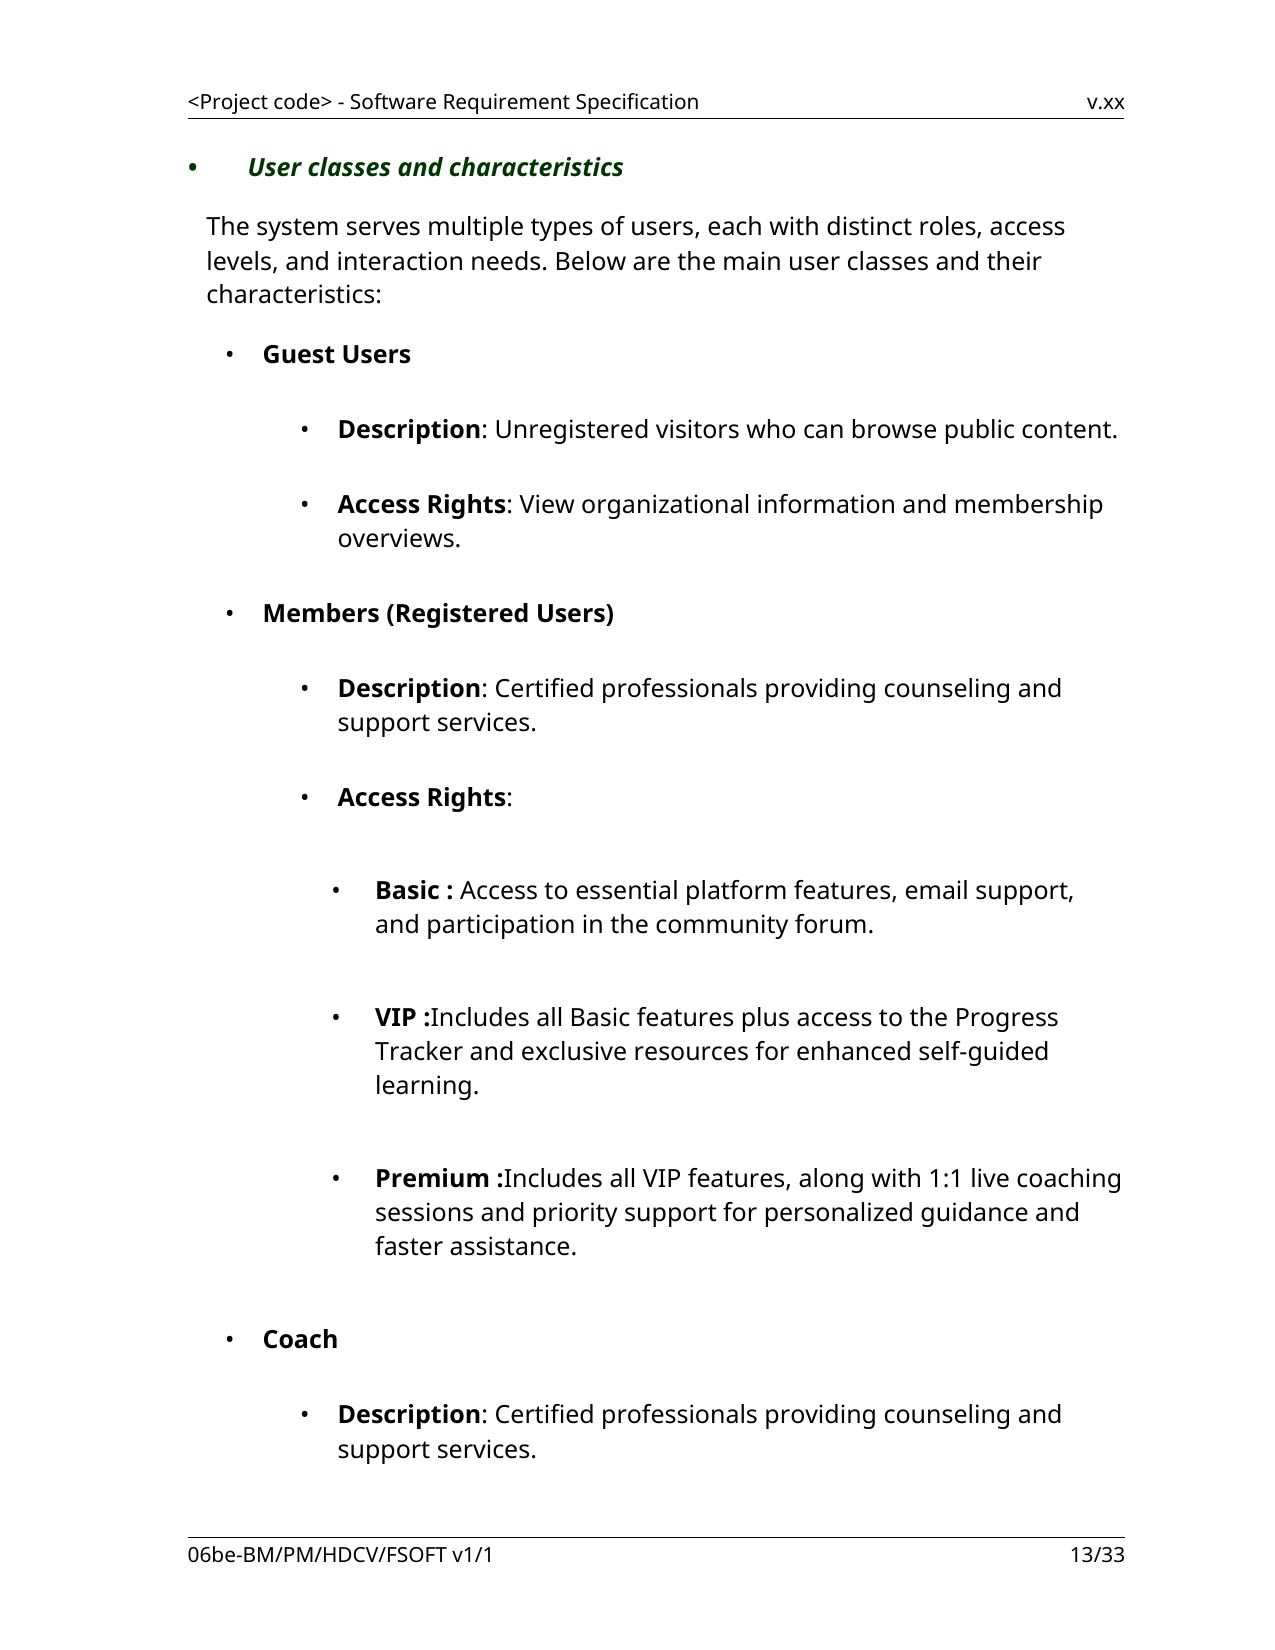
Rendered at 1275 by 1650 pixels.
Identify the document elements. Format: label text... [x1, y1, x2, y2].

list Description: Certified professionals providing counseling and support services. [300, 1397, 1125, 1494]
list Coach [225, 1322, 1125, 1385]
list Description: Certified professionals providing counseling and support services. [300, 670, 1125, 767]
list Premium :Includes all VIP features, along with 1:1 live coaching sessions and priority support for personalized guidance and faster assistance. [331, 1161, 1125, 1263]
list Basic : Access to essential platform features, email support, and participation in the community forum. [331, 872, 1125, 941]
list Description: Unregistered visitors who can browse public content. [300, 411, 1125, 474]
list Access Rights: [300, 779, 1125, 813]
list User classes and characteristics [187, 150, 1125, 184]
list Access Rights: View organizational information and membership overviews. [300, 486, 1125, 583]
list Guest Users [225, 336, 1125, 399]
text The system serves multiple types of users, each with distinct roles, access levels, and interaction needs. Below are the main user classes and their characteristics: [206, 209, 1125, 311]
list VIP :Includes all Basic features plus access to the Progress Tracker and exclusive resources for enhanced self-guided learning. [331, 1000, 1125, 1102]
list Members (Registered Users) [225, 595, 1125, 658]
